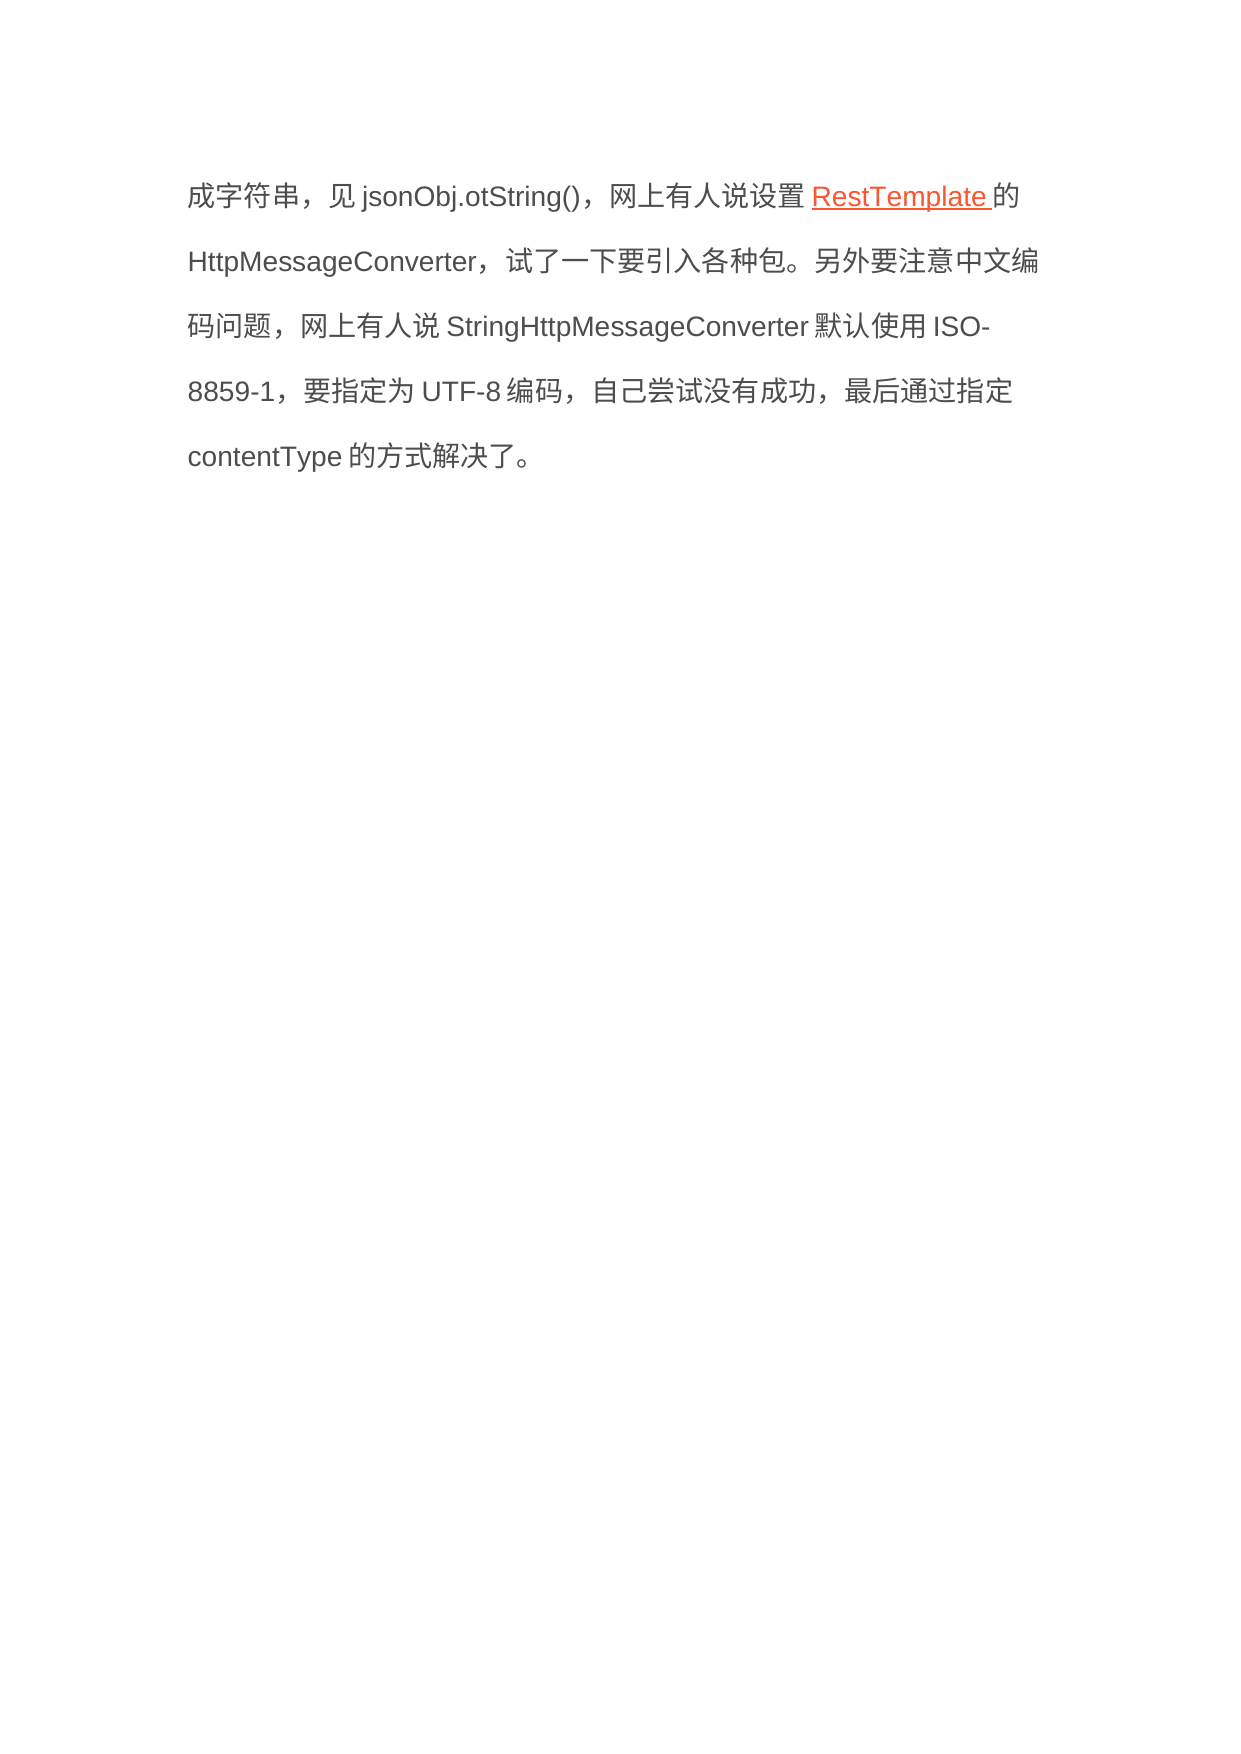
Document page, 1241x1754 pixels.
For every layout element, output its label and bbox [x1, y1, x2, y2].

text [187, 162, 1053, 487]
